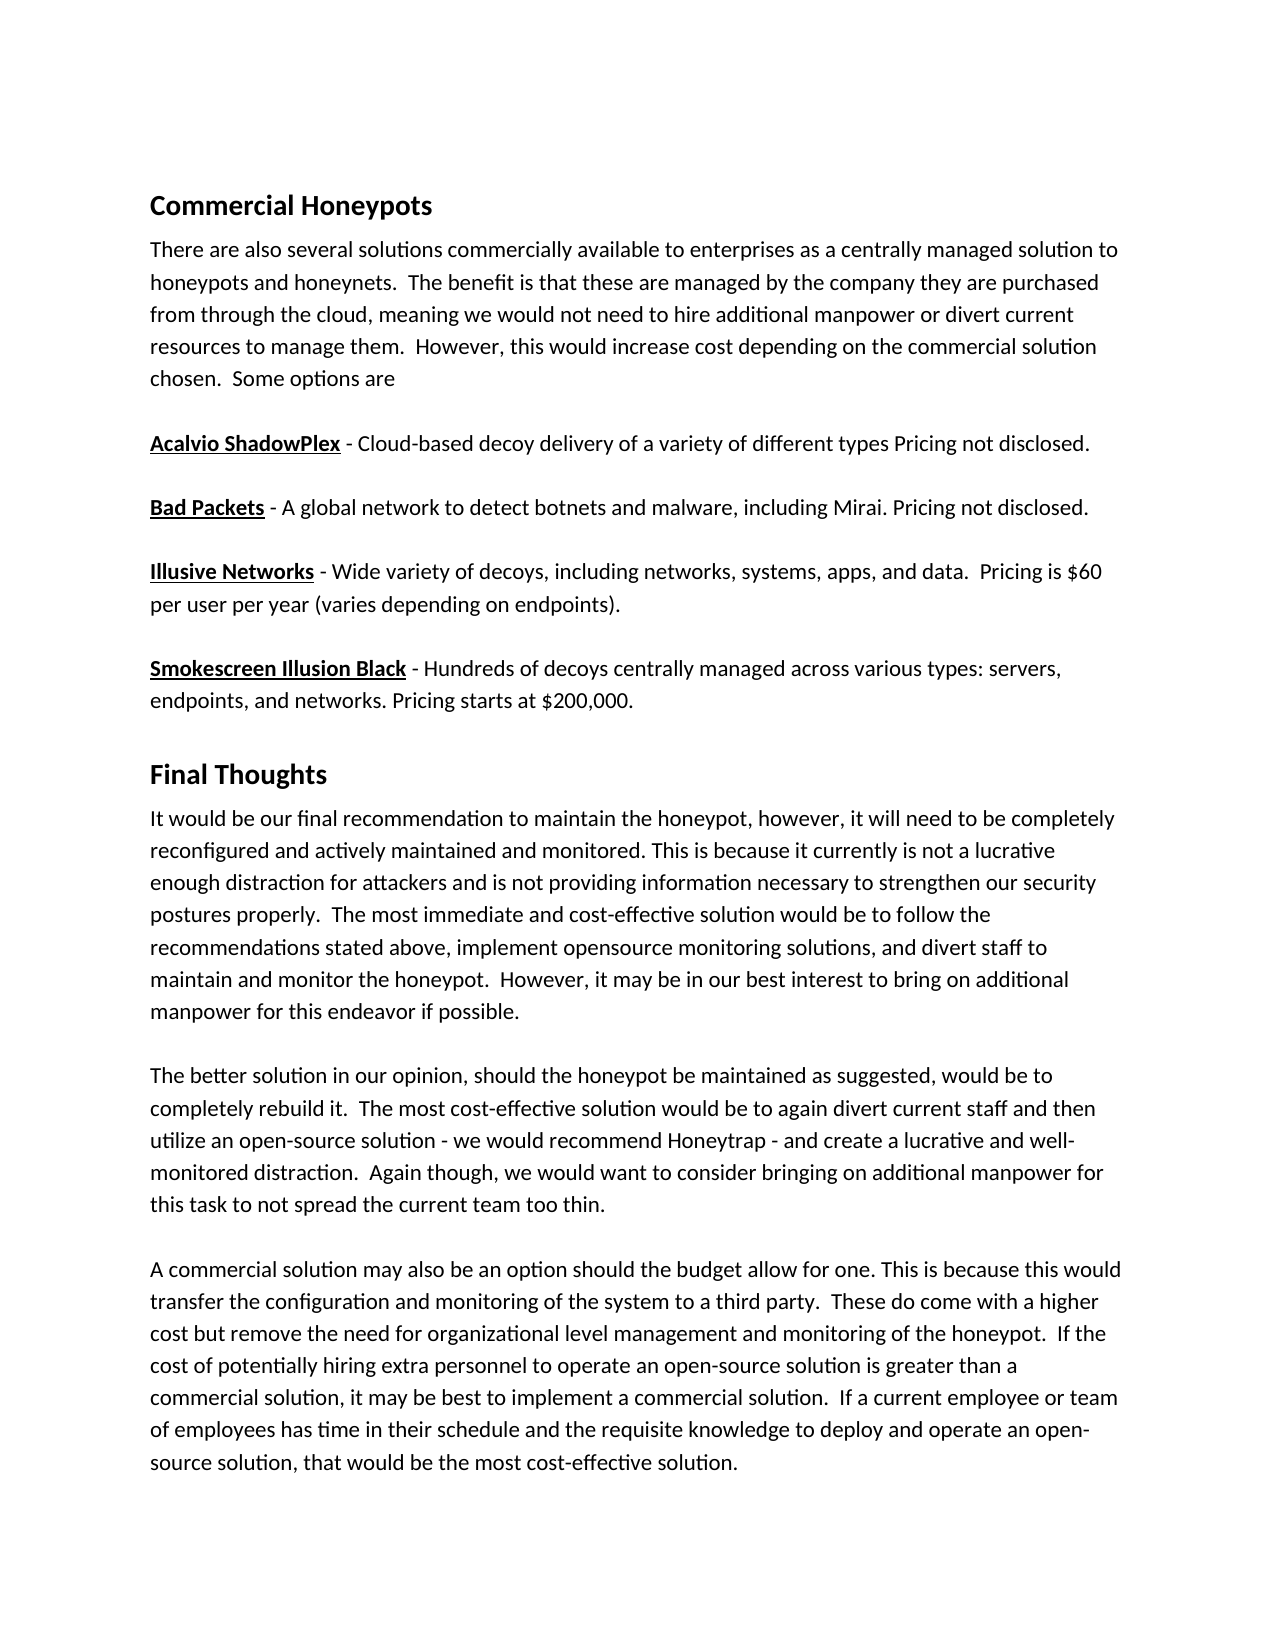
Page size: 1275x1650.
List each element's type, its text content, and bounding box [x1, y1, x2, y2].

text It would be our final recommendation to maintain the honeypot, however, it will need to be completely reconfigured and actively maintained and monitored. This is because it currently is not a lucrative enough distraction for attackers and is not providing information necessary to strengthen our security postures properly. The most immediate and cost-effective solution would be to follow the recommendations stated above, implement opensource monitoring solutions, and divert staff to maintain and monitor the honeypot. However, it may be in our best interest to bring on additional manpower for this endeavor if possible. [150, 804, 1125, 1025]
text A commercial solution may also be an option should the budget allow for one. This is because this would transfer the configuration and monitoring of the system to a third party. These do come with a higher cost but remove the need for organizational level management and monitoring of the honeypot. If the cost of potentially hiring extra personnel to operate an open-source solution is greater than a commercial solution, it may be best to implement a commercial solution. If a current employee or team of employees has time in their schedule and the requisite knowledge to deploy and operate an open-source solution, that would be the most cost-effective solution. [150, 1255, 1125, 1476]
text Acalvio ShadowPlex - Cloud-based decoy delivery of a variety of different types Pricing not disclosed. [150, 429, 1125, 457]
subtitle Final Thoughts [150, 756, 1125, 792]
text There are also several solutions commercially available to enterprises as a centrally managed solution to honeypots and honeynets. The benefit is that these are managed by the company they are purchased from through the cloud, meaning we would not need to hire additional manpower or divert current resources to manage them. However, this would increase cost depending on the commercial solution chosen. Some options are [150, 236, 1125, 392]
text Bad Packets - A global network to detect botnets and malware, including Mirai. Pricing not disclosed. [150, 493, 1125, 521]
text Smokescreen Illusion Black - Hundreds of decoys centrally managed across various types: servers, endpoints, and networks. Pricing starts at $200,000. [150, 654, 1125, 714]
subtitle Commercial Honeypots [150, 187, 1125, 223]
text The better solution in our opinion, should the honeypot be maintained as suggested, would be to completely rebuild it. The most cost-effective solution would be to again divert current staff and then utilize an open-source solution - we would recommend Honeytrap - and create a lucrative and well-monitored distraction. Again though, we would want to consider bringing on additional manpower for this task to not spread the current team too thin. [150, 1062, 1125, 1218]
text Illusive Networks - Wide variety of decoys, including networks, systems, apps, and data. Pricing is $60 per user per year (varies depending on endpoints). [150, 557, 1125, 618]
